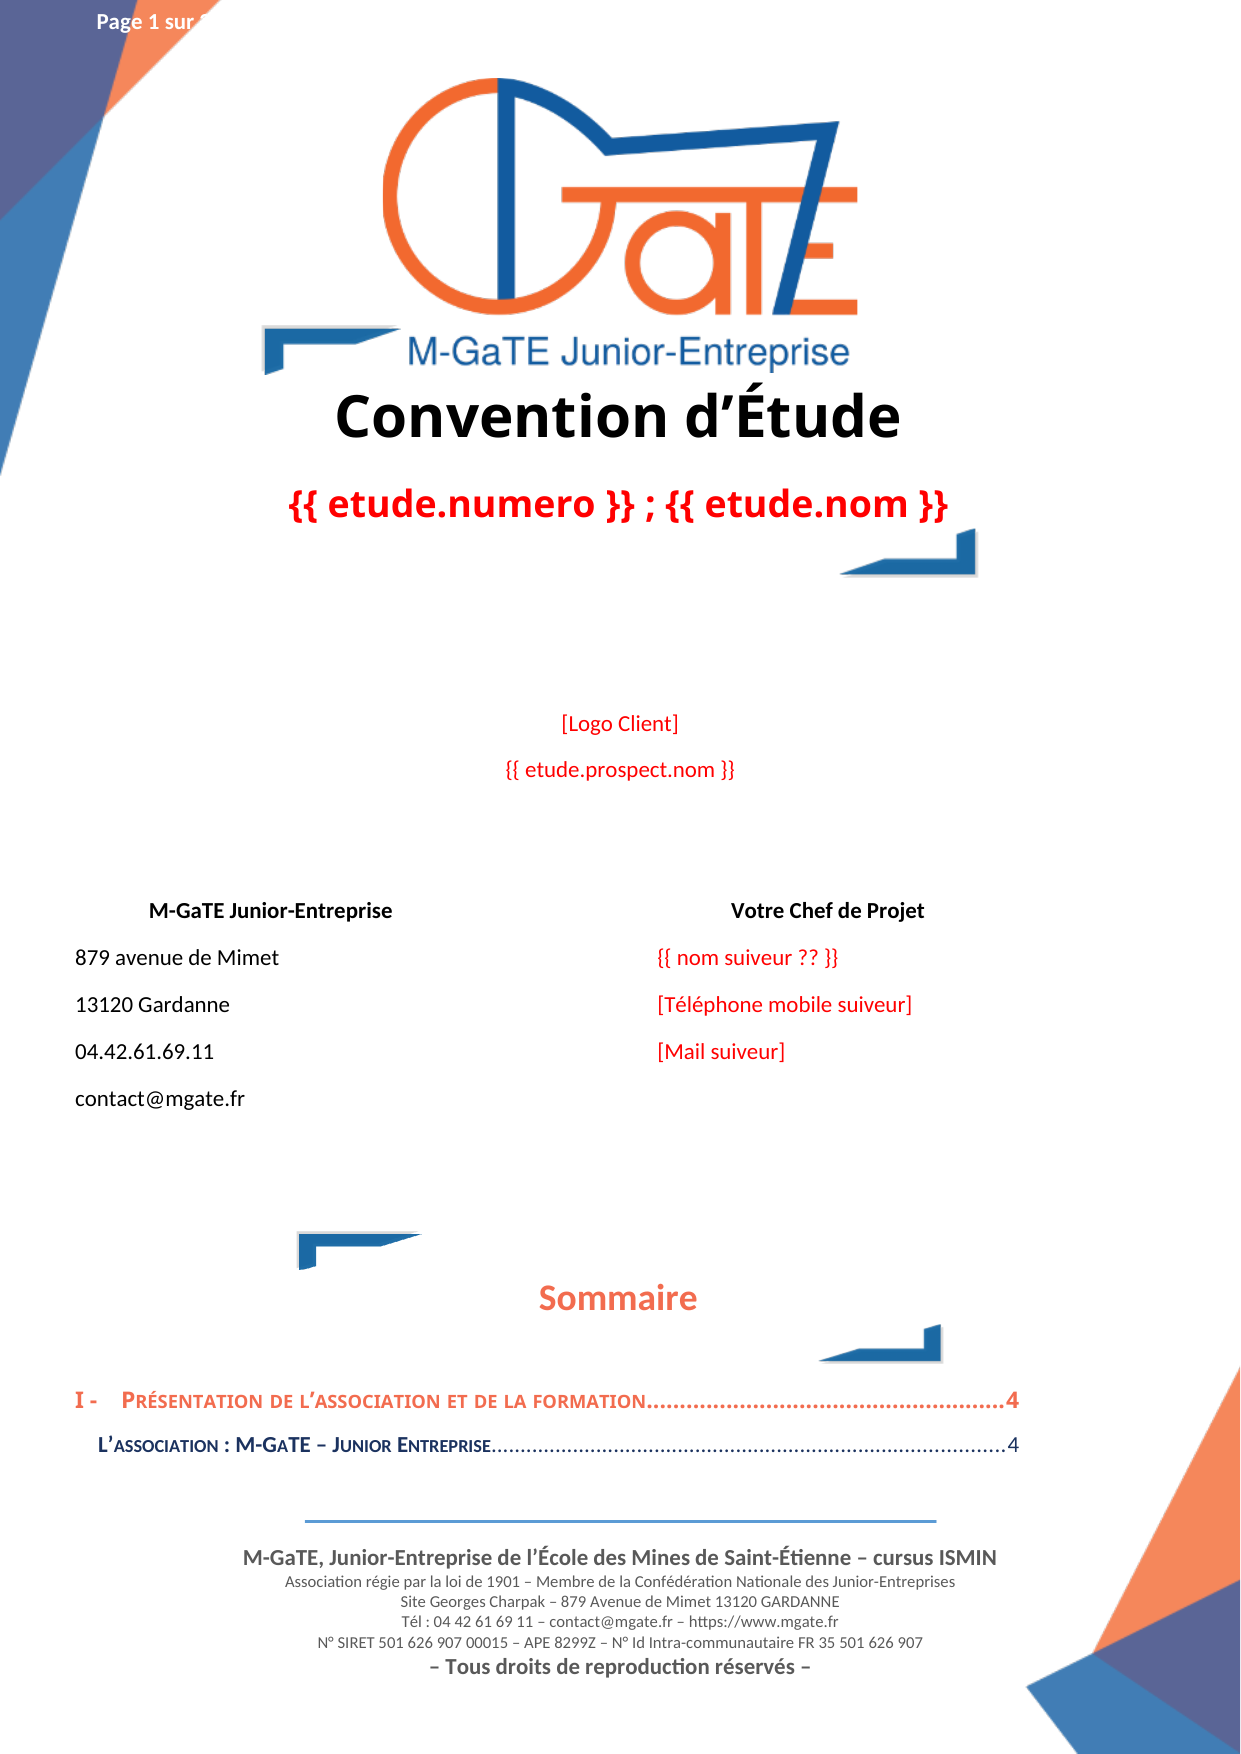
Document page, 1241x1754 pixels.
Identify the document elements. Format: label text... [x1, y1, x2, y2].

text M-GaTE Junior-Entreprise [75, 896, 583, 924]
text {{ nom suiveur ?? }} [657, 943, 1165, 971]
text [Mail suiveur] [657, 1037, 1165, 1065]
text [Téléphone mobile suiveur] [657, 990, 1165, 1018]
text Votre Chef de Projet [657, 896, 1165, 924]
picture [261, 78, 858, 375]
text contact@mgate.fr [75, 1084, 583, 1112]
picture [0, 0, 228, 487]
text [Logo Client] [75, 709, 1165, 737]
picture [840, 529, 978, 577]
text 04.42.61.69.11 [75, 1037, 583, 1065]
text 13120 Gardanne [75, 990, 583, 1018]
picture [296, 1231, 422, 1270]
picture [819, 1325, 943, 1363]
text {{ etude.prospect.nom }} [75, 756, 1165, 784]
text 879 avenue de Mimet [75, 943, 583, 971]
picture [1014, 1356, 1241, 1754]
